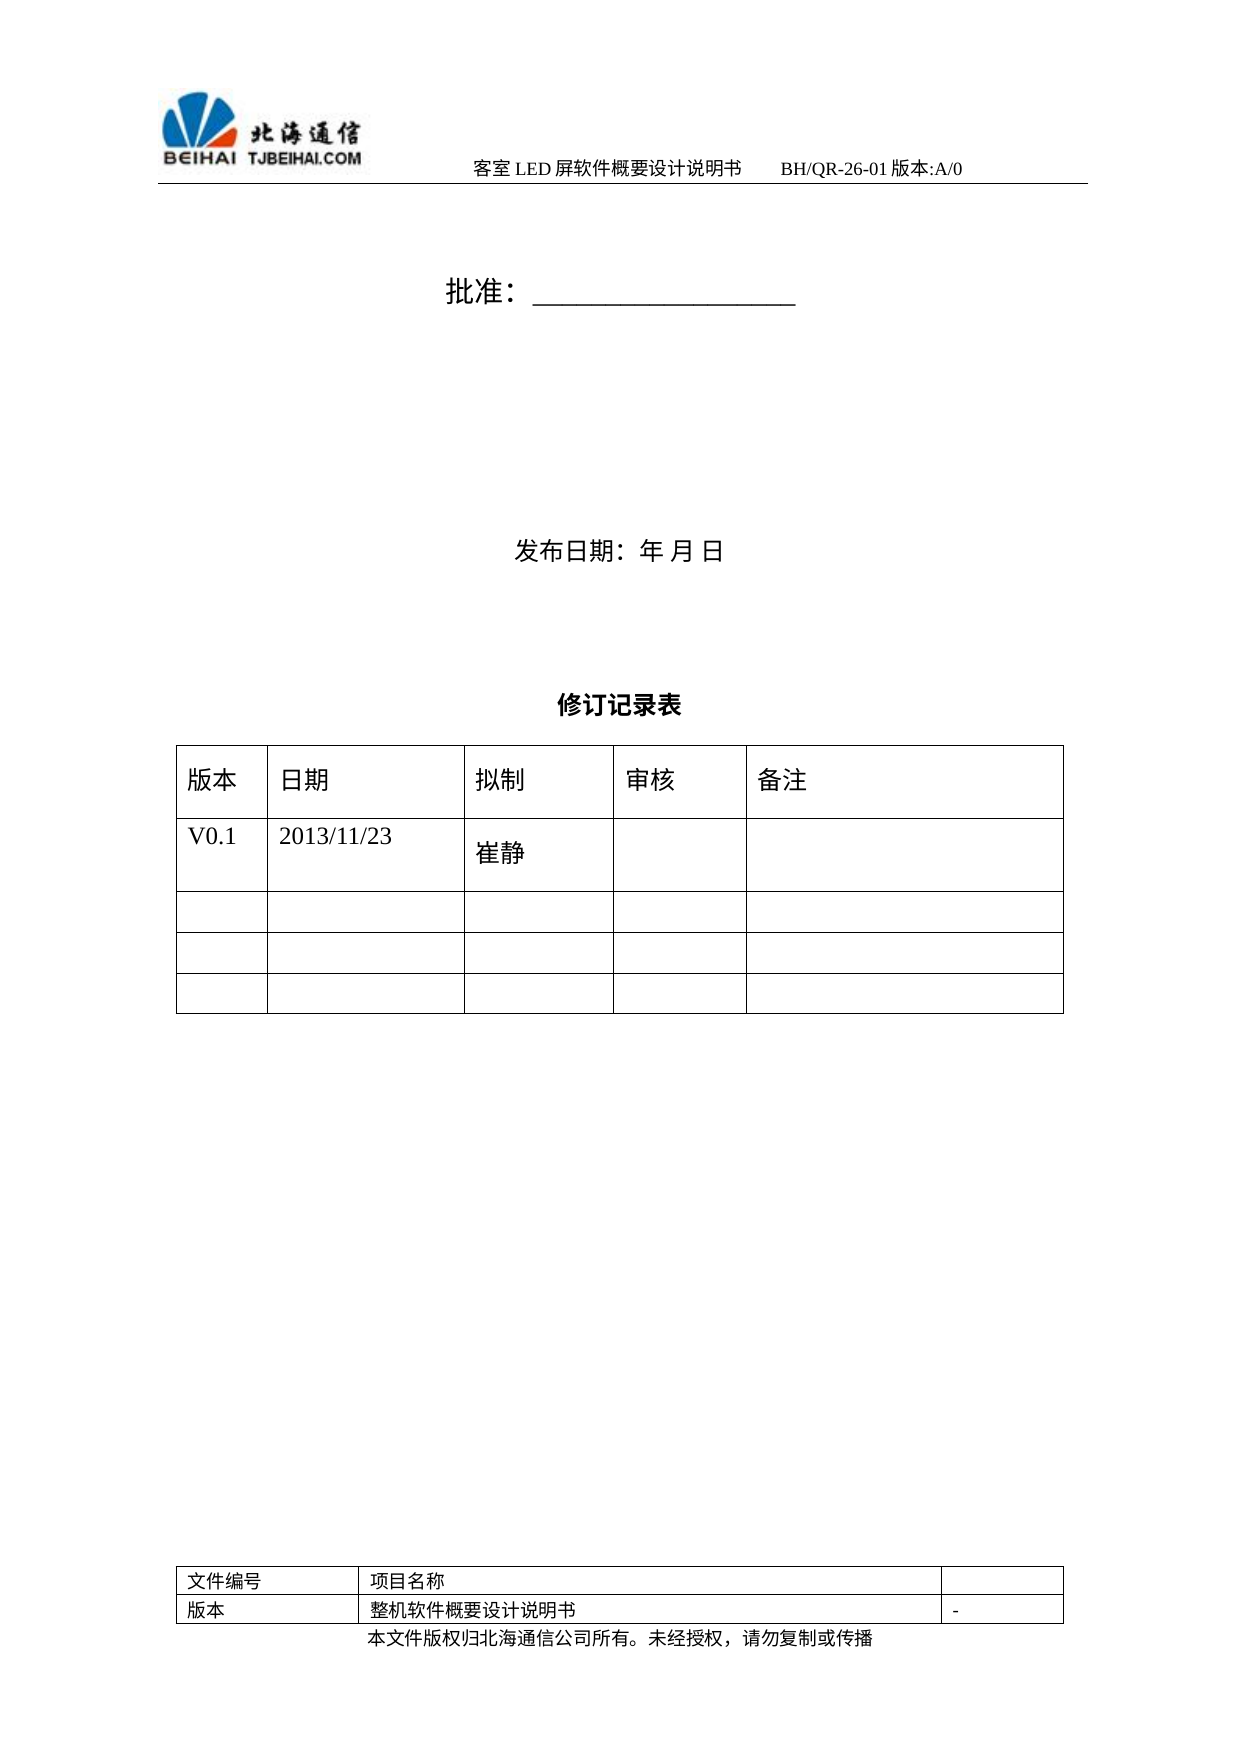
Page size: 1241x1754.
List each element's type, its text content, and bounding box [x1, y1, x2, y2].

text 修订记录表 [187, 671, 1053, 736]
table_cell V0.1 [177, 819, 267, 891]
table_cell 2013/11/23 [268, 819, 464, 891]
table_cell [614, 933, 746, 972]
table_cell [614, 892, 746, 932]
table_cell [465, 892, 613, 932]
table_header 备注 [747, 746, 1063, 818]
table_cell [177, 892, 267, 932]
text 批准：__________________ [187, 257, 1053, 322]
picture [158, 88, 375, 175]
table_header 版本 [177, 746, 267, 818]
table_cell [465, 974, 613, 1013]
table_cell 崔静 [465, 819, 613, 891]
table_cell [177, 974, 267, 1013]
table_cell [747, 933, 1063, 972]
table_cell [747, 892, 1063, 932]
table_cell [177, 933, 267, 972]
table_cell [268, 974, 464, 1013]
table_cell [268, 933, 464, 972]
table_cell [747, 819, 1063, 891]
table_header 审核 [614, 746, 746, 818]
text 发布日期：年 月 日 [187, 517, 1053, 582]
table_cell [268, 892, 464, 932]
table_header 拟制 [465, 746, 613, 818]
table_cell [465, 933, 613, 972]
table_cell [747, 974, 1063, 1013]
table_header 日期 [268, 746, 464, 818]
table_cell [614, 819, 746, 891]
table_cell [614, 974, 746, 1013]
